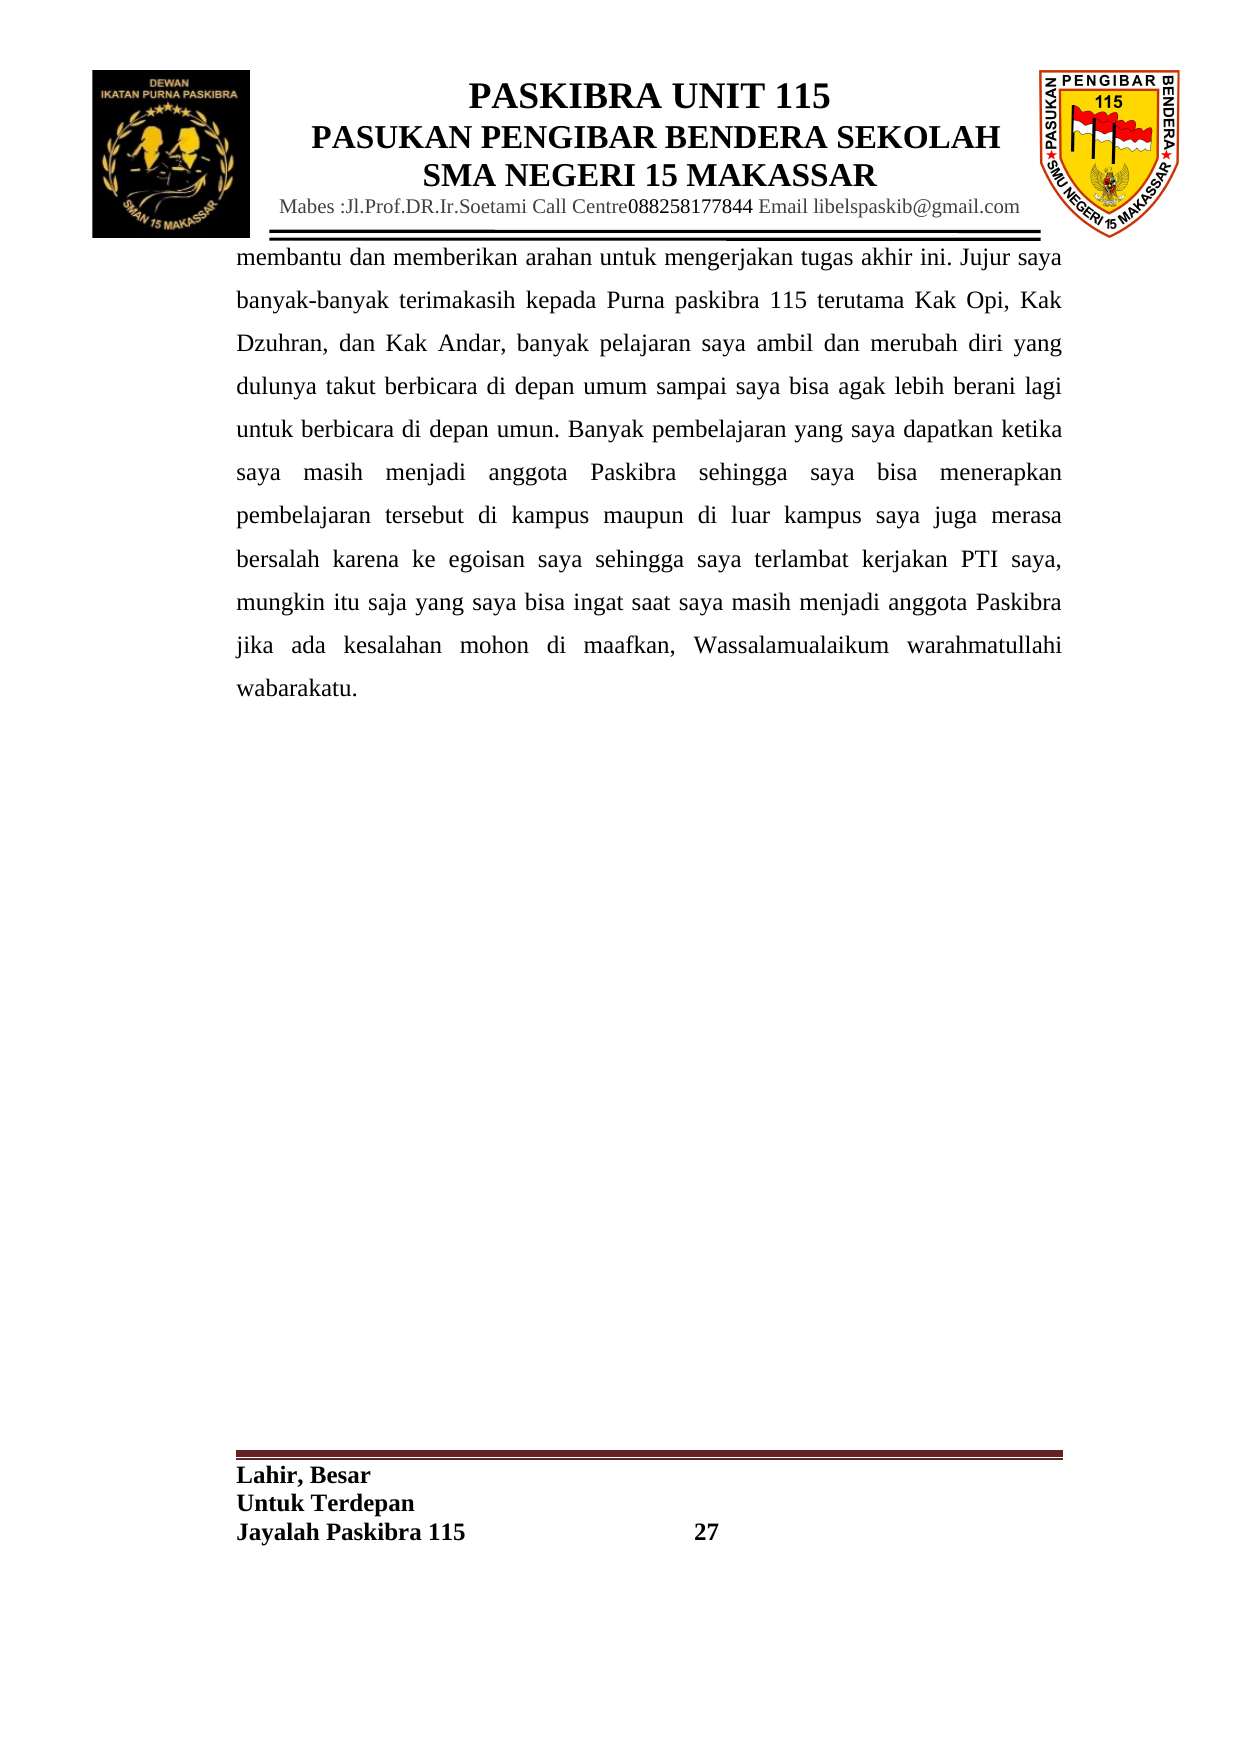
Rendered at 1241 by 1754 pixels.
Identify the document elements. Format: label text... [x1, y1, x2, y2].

picture [92, 70, 250, 238]
picture [1039, 70, 1180, 238]
